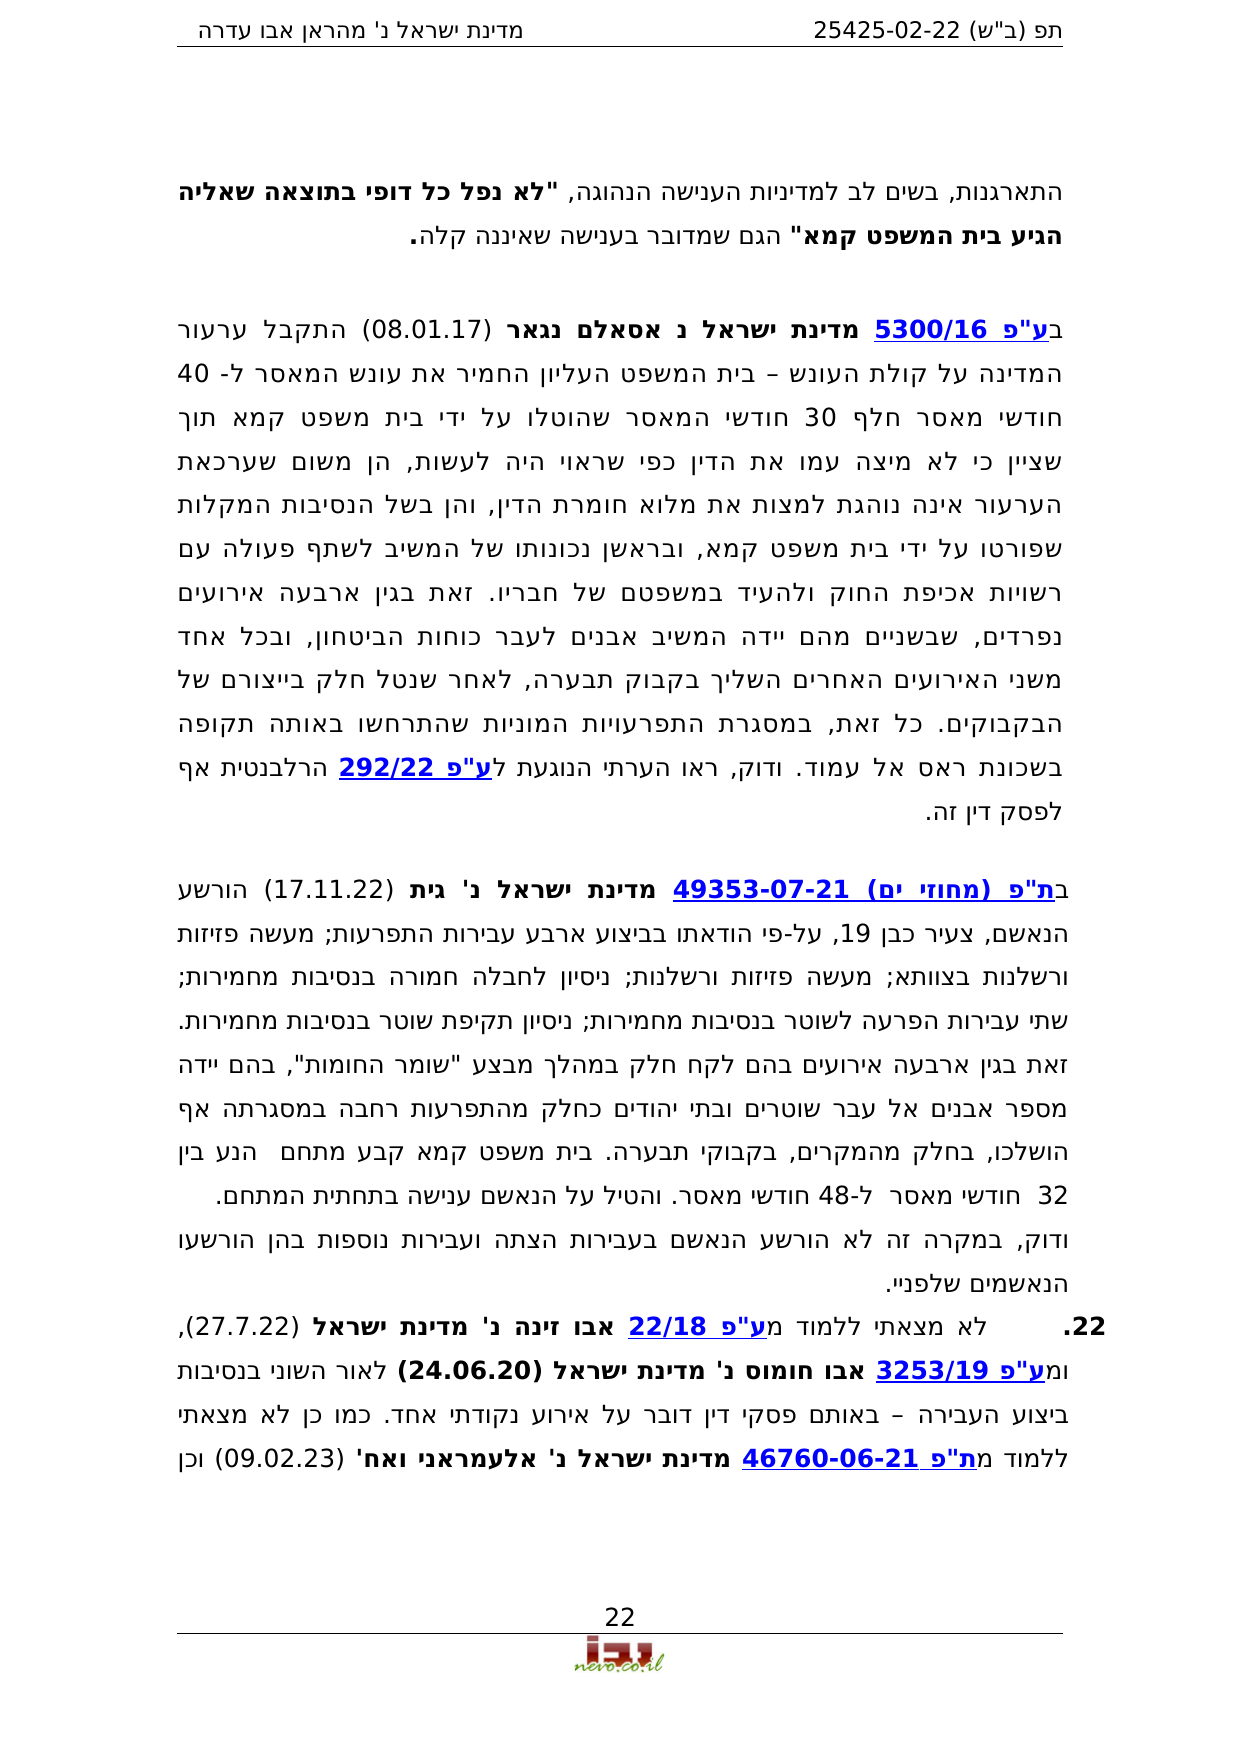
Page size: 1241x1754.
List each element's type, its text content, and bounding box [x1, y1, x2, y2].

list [177, 1313, 1107, 1473]
text ודוק, במקרה זה לא הורשע הנאשם בעבירות הצתה ועבירות נוספות בהן הורשעו הנאשמים שלפניי. [177, 1225, 1069, 1298]
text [177, 177, 1063, 250]
text בת"פ (מחוזי ים) 49353-07-21 מדינת ישראל נ' גית (17.11.22) הורשע הנאשם, צעיר כבן 19, על-פי הודאתו בביצוע ארבע עבירות התפרעות; מעשה פזיזות ורשלנות בצוותא; מעשה פזיזות ורשלנות; ניסיון לחבלה חמורה בנסיבות מחמירות; שתי עבירות הפרעה לשוטר בנסיבות מחמירות; ניסיון תקיפת שוטר בנסיבות מחמירות. זאת בגין ארבעה אירועים בהם לקח חלק במהלך מבצע "שומר החומות", בהם יידה מספר אבנים אל עבר שוטרים ובתי יהודים כחלק מהתפרעות רחבה במסגרתה אף הושלכו, בחלק מהמקרים, בקבוקי תבערה. בית משפט קמא קבע מתחם הנע בין 32 חודשי מאסר ל-48 חודשי מאסר. והטיל על הנאשם ענישה בתחתית המתחם. [177, 875, 1069, 1211]
text בע"פ 5300/16 מדינת ישראל נ אסאלם נגאר (08.01.17) התקבל ערעור המדינה על קולת העונש – בית המשפט העליון החמיר את עונש המאסר ל- 40 חודשי מאסר חלף 30 חודשי המאסר שהוטלו על ידי בית משפט קמא תוך שציין כי לא מיצה עמו את הדין כפי שראוי היה לעשות, הן משום שערכאת הערעור אינה נוהגת למצות את מלוא חומרת הדין, והן בשל הנסיבות המקלות שפורטו על ידי בית משפט קמא, ובראשן נכונותו של המשיב לשתף פעולה עם רשויות אכיפת החוק ולהעיד במשפטם של חבריו. זאת בגין ארבעה אירועים נפרדים, שבשניים מהם יידה המשיב אבנים לעבר כוחות הביטחון, ובכל אחד משני האירועים האחרים השליך בקבוק תבערה, לאחר שנטל חלק בייצורם של הבקבוקים. כל זאת, במסגרת התפרעויות המוניות שהתרחשו באותה תקופה בשכונת ראס אל עמוד. ודוק, ראו הערתי הנוגעת לע"פ 292/22 הרלבנטית אף לפסק דין זה. [177, 316, 1063, 826]
picture [574, 1635, 666, 1673]
